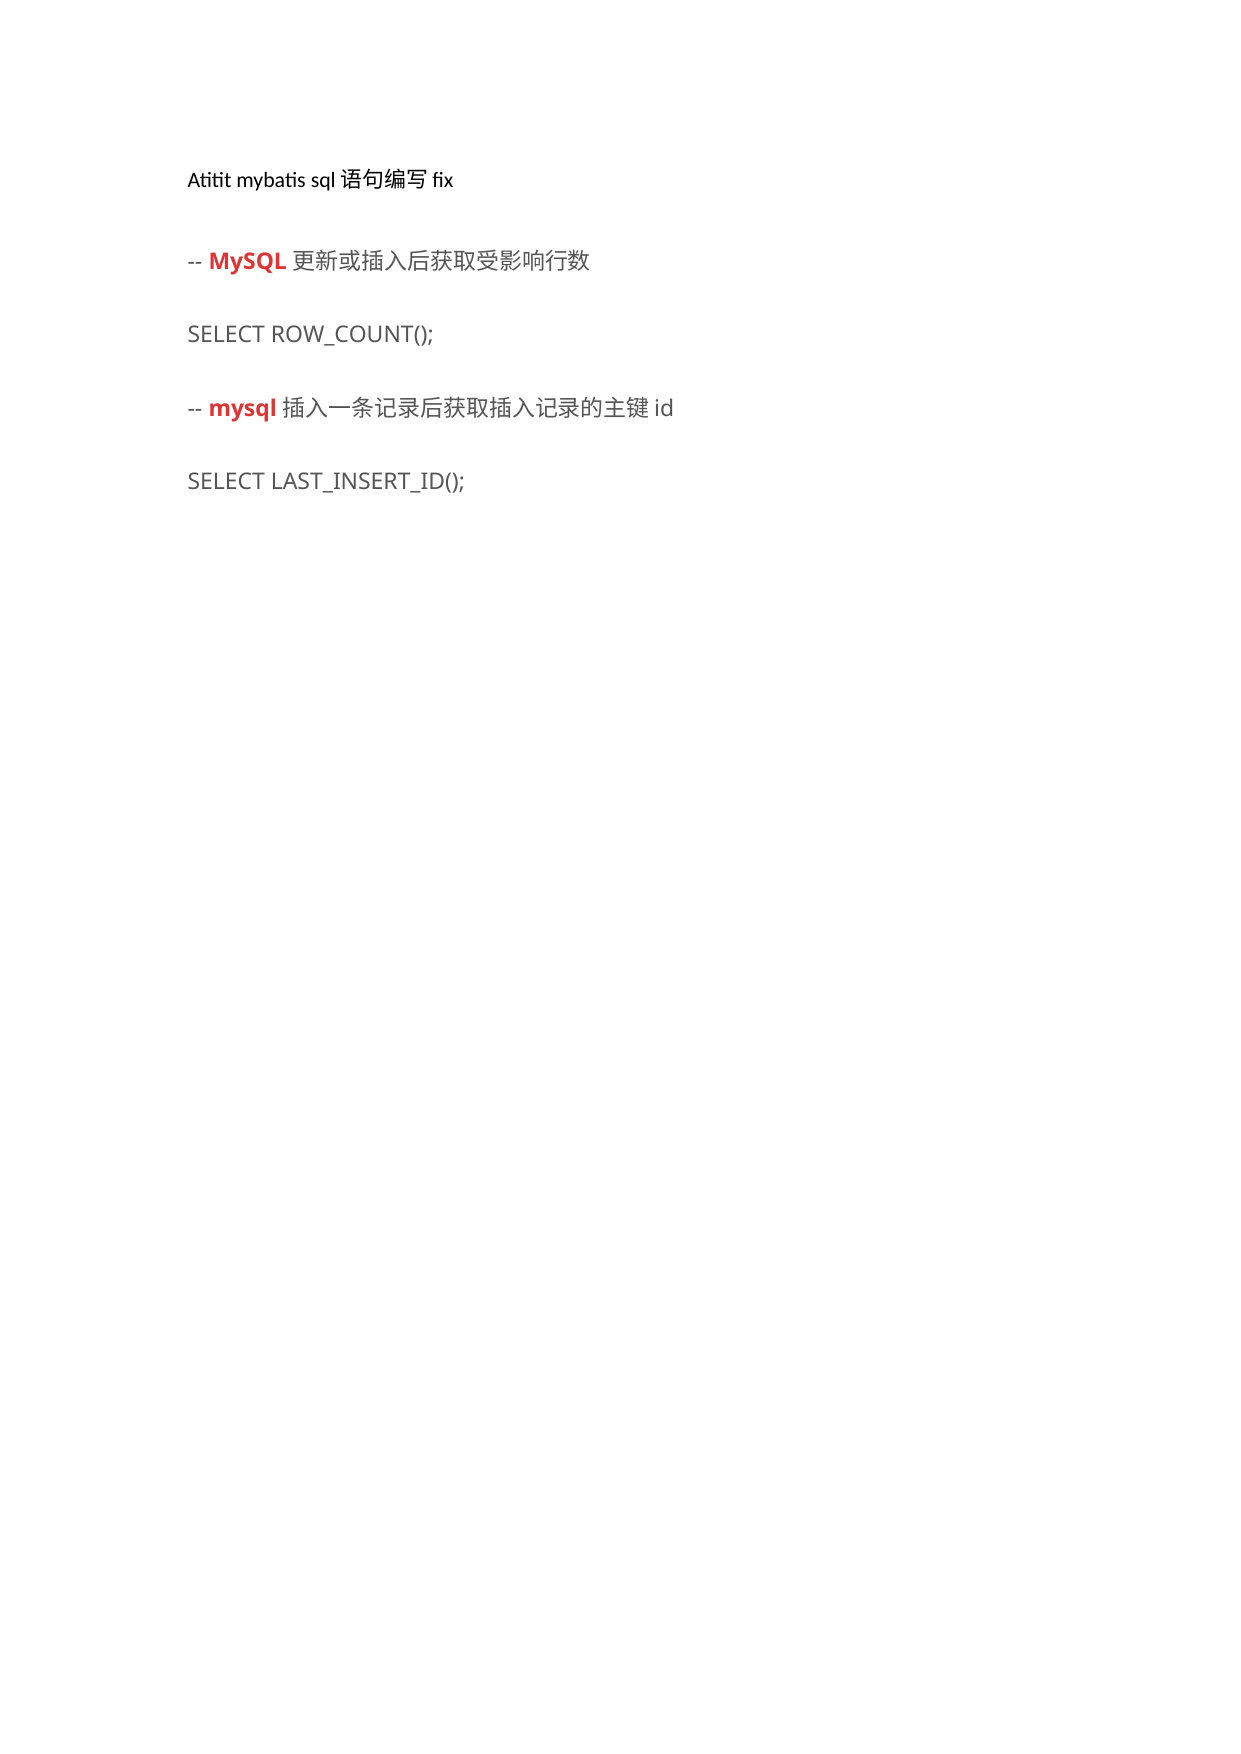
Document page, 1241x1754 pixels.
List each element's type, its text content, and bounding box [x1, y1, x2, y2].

text SELECT LAST_INSERT_ID(); [187, 464, 1053, 497]
text -- MySQL 更新或插入后获取受影响行数 [187, 227, 1053, 292]
text Atitit mybatis sql语句编写fix [187, 162, 1053, 194]
text -- mysql 插入一条记录后获取插入记录的主键id [187, 374, 1053, 439]
text SELECT ROW_COUNT(); [187, 317, 1053, 349]
